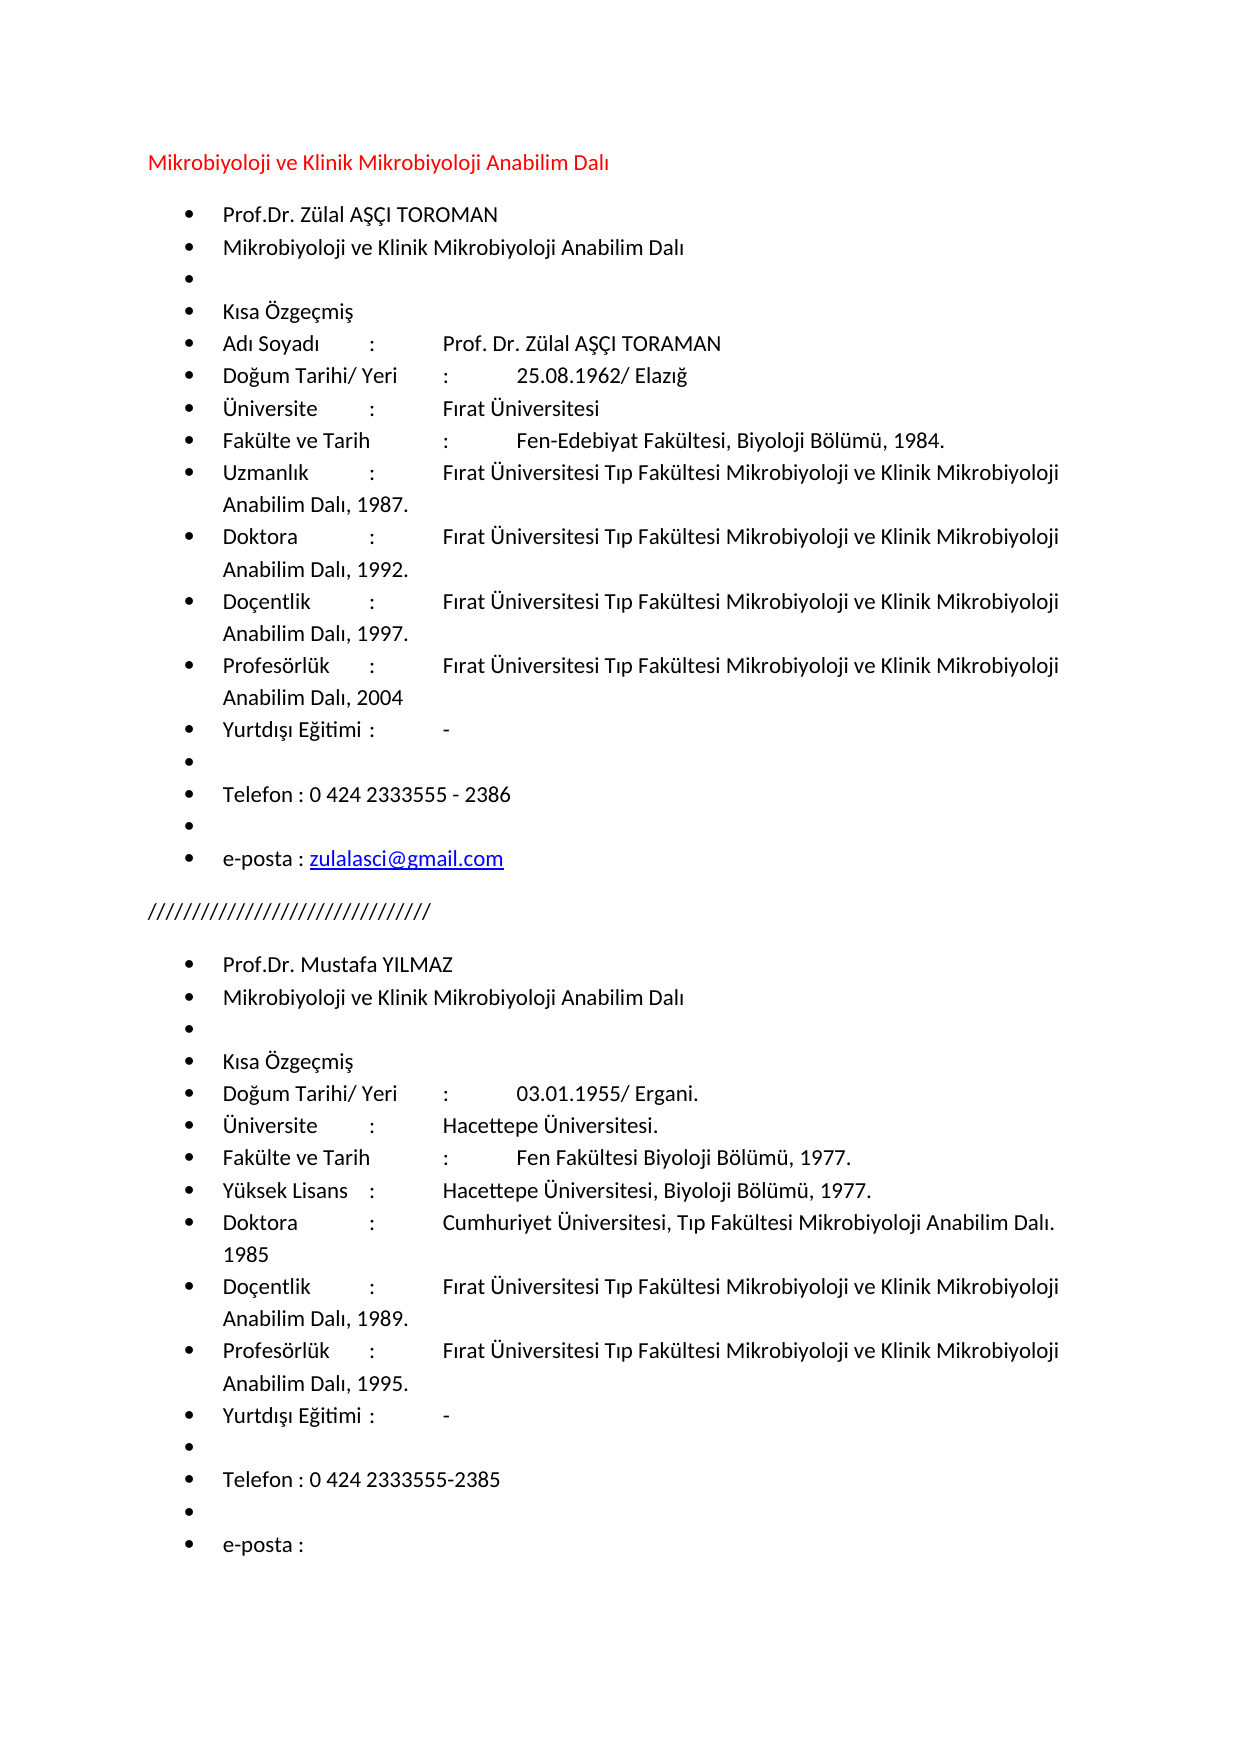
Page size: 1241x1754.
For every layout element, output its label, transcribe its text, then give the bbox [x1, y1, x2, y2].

list Mikrobiyoloji ve Klinik Mikrobiyoloji Anabilim Dalı [185, 983, 1093, 1011]
list Adı Soyadı : Prof. Dr. Zülal AŞÇI TORAMAN [185, 329, 1093, 357]
list Mikrobiyoloji ve Klinik Mikrobiyoloji Anabilim Dalı [185, 233, 1093, 261]
list Profesörlük : Fırat Üniversitesi Tıp Fakültesi Mikrobiyoloji ve Klinik Mikrobiyoloji Anabilim Dalı, 2004 [185, 651, 1093, 711]
list Üniversite : Fırat Üniversitesi [185, 394, 1093, 422]
list Doğum Tarihi/ Yeri : 25.08.1962/ Elazığ [185, 362, 1093, 389]
list Telefon : 0 424 2333555-2385 [185, 1465, 1093, 1493]
list Doktora : Fırat Üniversitesi Tıp Fakültesi Mikrobiyoloji ve Klinik Mikrobiyoloji Anabilim Dalı, 1992. [185, 522, 1093, 583]
list Üniversite : Hacettepe Üniversitesi. [185, 1111, 1093, 1139]
list Doktora : Cumhuriyet Üniversitesi, Tıp Fakültesi Mikrobiyoloji Anabilim Dalı. 1985 [185, 1208, 1093, 1268]
list Profesörlük : Fırat Üniversitesi Tıp Fakültesi Mikrobiyoloji ve Klinik Mikrobiyoloji Anabilim Dalı, 1995. [185, 1337, 1093, 1397]
list e-posta : [185, 1530, 1093, 1558]
text //////////////////////////////// [148, 897, 1093, 925]
list Prof.Dr. Mustafa YILMAZ [185, 950, 1093, 978]
list Telefon : 0 424 2333555 - 2386 [185, 780, 1093, 808]
list Uzmanlık : Fırat Üniversitesi Tıp Fakültesi Mikrobiyoloji ve Klinik Mikrobiyoloji Anabilim Dalı, 1987. [185, 458, 1093, 518]
list Yurtdışı Eğitimi : - [185, 1401, 1093, 1429]
list Yurtdışı Eğitimi : - [185, 716, 1093, 744]
list Kısa Özgeçmiş [185, 297, 1093, 325]
list e-posta : zulalasci@gmail.com [185, 844, 1093, 872]
list Kısa Özgeçmiş [185, 1047, 1093, 1075]
list Prof.Dr. Zülal AŞÇI TOROMAN [185, 201, 1093, 229]
text Mikrobiyoloji ve Klinik Mikrobiyoloji Anabilim Dalı [148, 148, 1093, 176]
list Yüksek Lisans : Hacettepe Üniversitesi, Biyoloji Bölümü, 1977. [185, 1176, 1093, 1204]
list Fakülte ve Tarih : Fen Fakültesi Biyoloji Bölümü, 1977. [185, 1143, 1093, 1172]
list Doçentlik : Fırat Üniversitesi Tıp Fakültesi Mikrobiyoloji ve Klinik Mikrobiyoloji Anabilim Dalı, 1997. [185, 587, 1093, 647]
list Fakülte ve Tarih : Fen-Edebiyat Fakültesi, Biyoloji Bölümü, 1984. [185, 426, 1093, 454]
list Doğum Tarihi/ Yeri : 03.01.1955/ Ergani. [185, 1079, 1093, 1107]
list Doçentlik : Fırat Üniversitesi Tıp Fakültesi Mikrobiyoloji ve Klinik Mikrobiyoloji Anabilim Dalı, 1989. [185, 1272, 1093, 1332]
